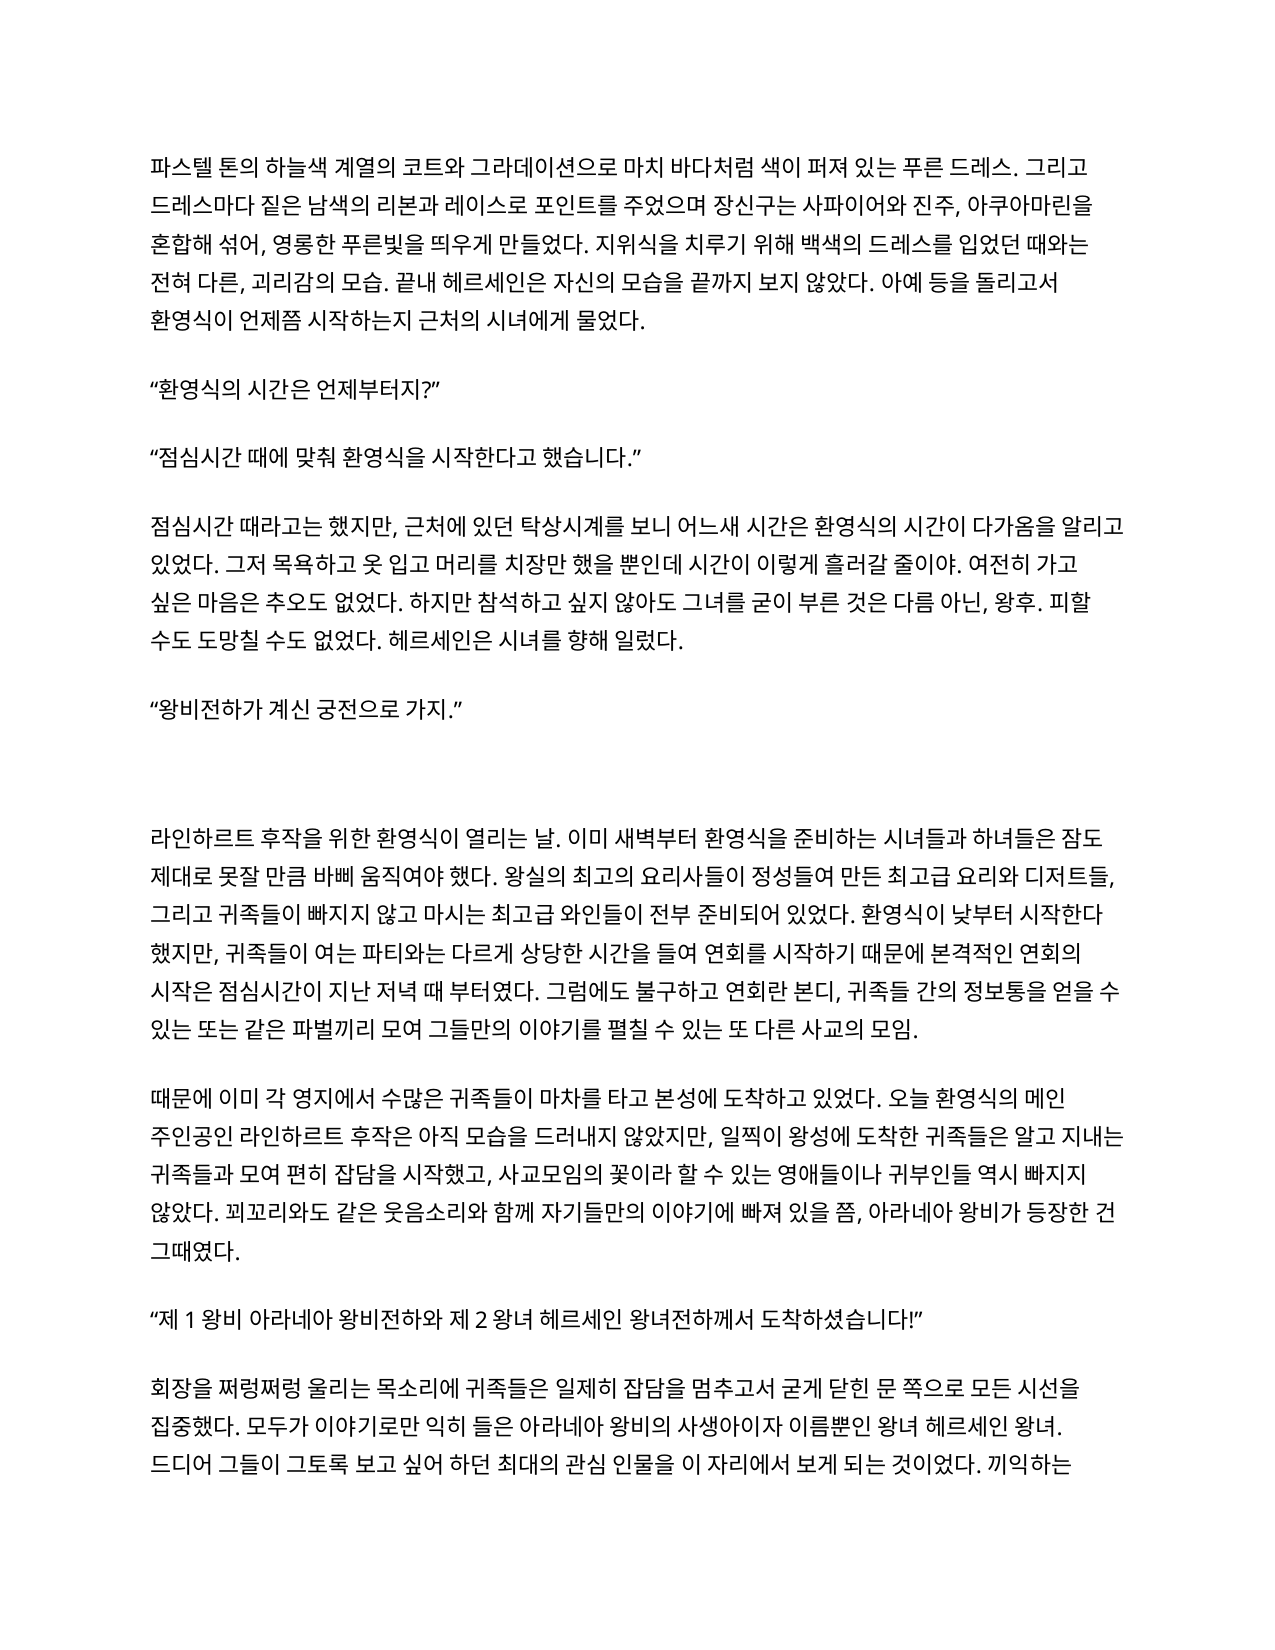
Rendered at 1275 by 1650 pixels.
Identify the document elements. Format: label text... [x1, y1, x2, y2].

text “제1왕비 아라네아 왕비전하와 제2왕녀 헤르세인 왕녀전하께서 도착하셨습니다!” [150, 1302, 1125, 1335]
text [150, 150, 1125, 336]
text “왕비전하가 계신 궁전으로 가지.” [150, 692, 1125, 725]
text 때문에 이미 각 영지에서 수많은 귀족들이 마차를 타고 본성에 도착하고 있었다. 오늘 환영식의 메인 주인공인 라인하르트 후작은 아직 모습을 드러내지 않았지만, 일찍이 왕성에 도착한 귀족들은 알고 지내는 귀족들과 모여 편히 잡담을 시작했고, 사교모임의 꽃이라 할 수 있는 영애들이나 귀부인들 역시 빠지지 않았다. 꾀꼬리와도 같은 웃음소리와 함께 자기들만의 이야기에 빠져 있을 쯤, 아라네아 왕비가 등장한 건 그때였다. [150, 1080, 1125, 1267]
text 점심시간 때라고는 했지만, 근처에 있던 탁상시계를 보니 어느새 시간은 환영식의 시간이 다가옴을 알리고 있었다. 그저 목욕하고 옷 입고 머리를 치장만 했을 뿐인데 시간이 이렇게 흘러갈 줄이야. 여전히 가고 싶은 마음은 추오도 없었다. 하지만 참석하고 싶지 않아도 그녀를 굳이 부른 것은 다름 아닌, 왕후. 피할 수도 도망칠 수도 없었다. 헤르세인은 시녀를 향해 일렀다. [150, 508, 1125, 657]
text “환영식의 시간은 언제부터지?” [150, 371, 1125, 405]
text “점심시간 때에 맞춰 환영식을 시작한다고 했습니다.” [150, 440, 1125, 473]
text 라인하르트 후작을 위한 환영식이 열리는 날. 이미 새벽부터 환영식을 준비하는 시녀들과 하녀들은 잠도 제대로 못잘 만큼 바삐 움직여야 했다. 왕실의 최고의 요리사들이 정성들여 만든 최고급 요리와 디저트들, 그리고 귀족들이 빠지지 않고 마시는 최고급 와인들이 전부 준비되어 있었다. 환영식이 낮부터 시작한다 했지만, 귀족들이 여는 파티와는 다르게 상당한 시간을 들여 연회를 시작하기 때문에 본격적인 연회의 시작은 점심시간이 지난 저녁 때 부터였다. 그럼에도 불구하고 연회란 본디, 귀족들 간의 정보통을 얻을 수 있는 또는 같은 파벌끼리 모여 그들만의 이야기를 펼칠 수 있는 또 다른 사교의 모임. [150, 821, 1125, 1045]
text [150, 1370, 1125, 1480]
